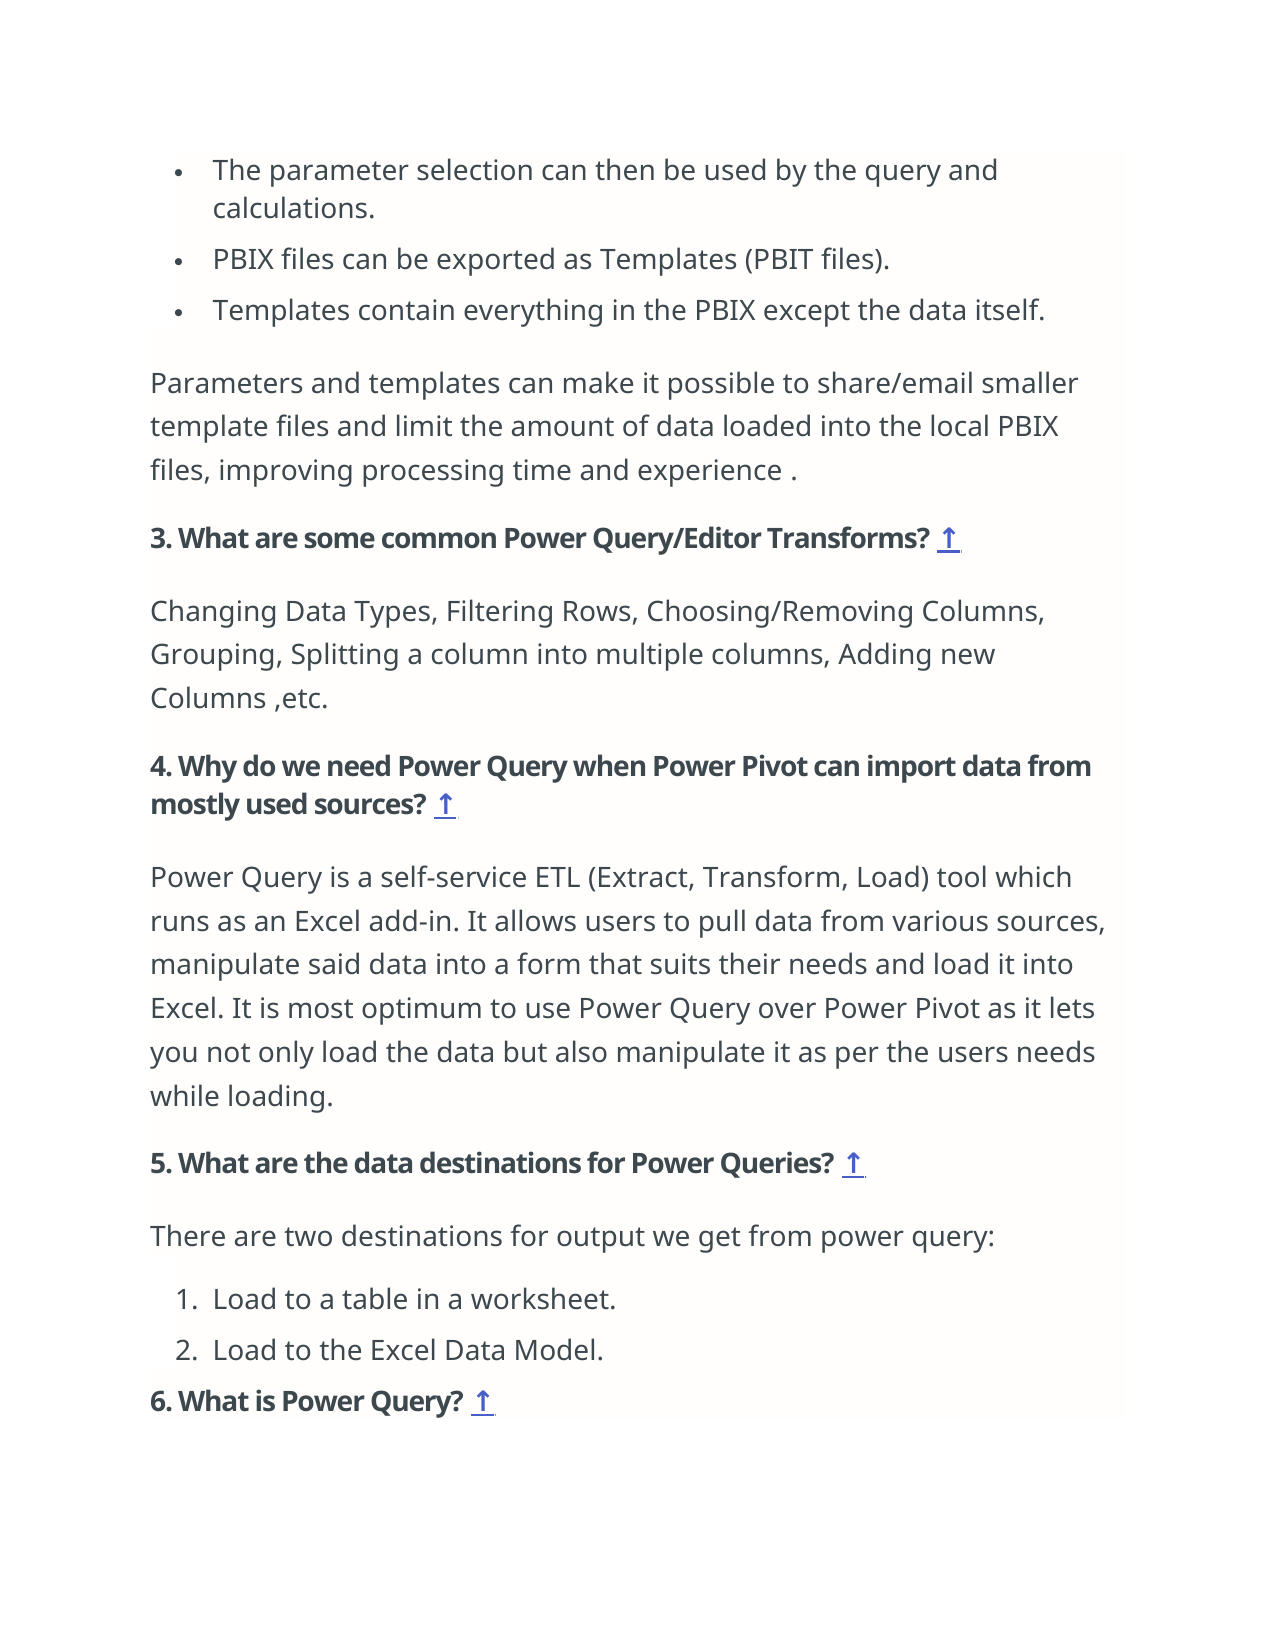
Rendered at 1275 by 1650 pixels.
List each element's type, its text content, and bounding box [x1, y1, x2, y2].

text 3. What are some common Power Query/Editor Transforms? ↑ [150, 518, 1125, 556]
text Changing Data Types, Filtering Rows, Choosing/Removing Columns, Grouping, Splitting a column into multiple columns, Adding new Columns ,etc. [150, 585, 1125, 717]
list Load to a table in a worksheet. [175, 1279, 1125, 1318]
list Load to the Excel Data Model. [175, 1330, 1125, 1369]
text Parameters and templates can make it possible to share/email smaller template files and limit the amount of data loaded into the local PBIX files, improving processing time and experience . [150, 357, 1125, 489]
text 5. What are the data destinations for Power Queries? ↑ [150, 1143, 1125, 1182]
list Templates contain everything in the PBIX except the data itself. [175, 290, 1125, 328]
list PBIX files can be exported as Templates (PBIT files). [175, 239, 1125, 277]
list The parameter selection can then be used by the query and calculations. [175, 150, 1125, 227]
text 4. Why do we need Power Query when Power Pivot can import data from mostly used sources? ↑ [150, 746, 1125, 822]
text 6. What is Power Query? ↑ [150, 1381, 1125, 1419]
text Power Query is a self-service ETL (Extract, Transform, Load) tool which runs as an Excel add-in. It allows users to pull data from various sources, manipulate said data into a form that suits their needs and load it into Excel. It is most optimum to use Power Query over Power Pivot as it lets you not only load the data but also manipulate it as per the users needs while loading. [150, 852, 1125, 1114]
text There are two destinations for output we get from power query: [150, 1211, 1125, 1254]
